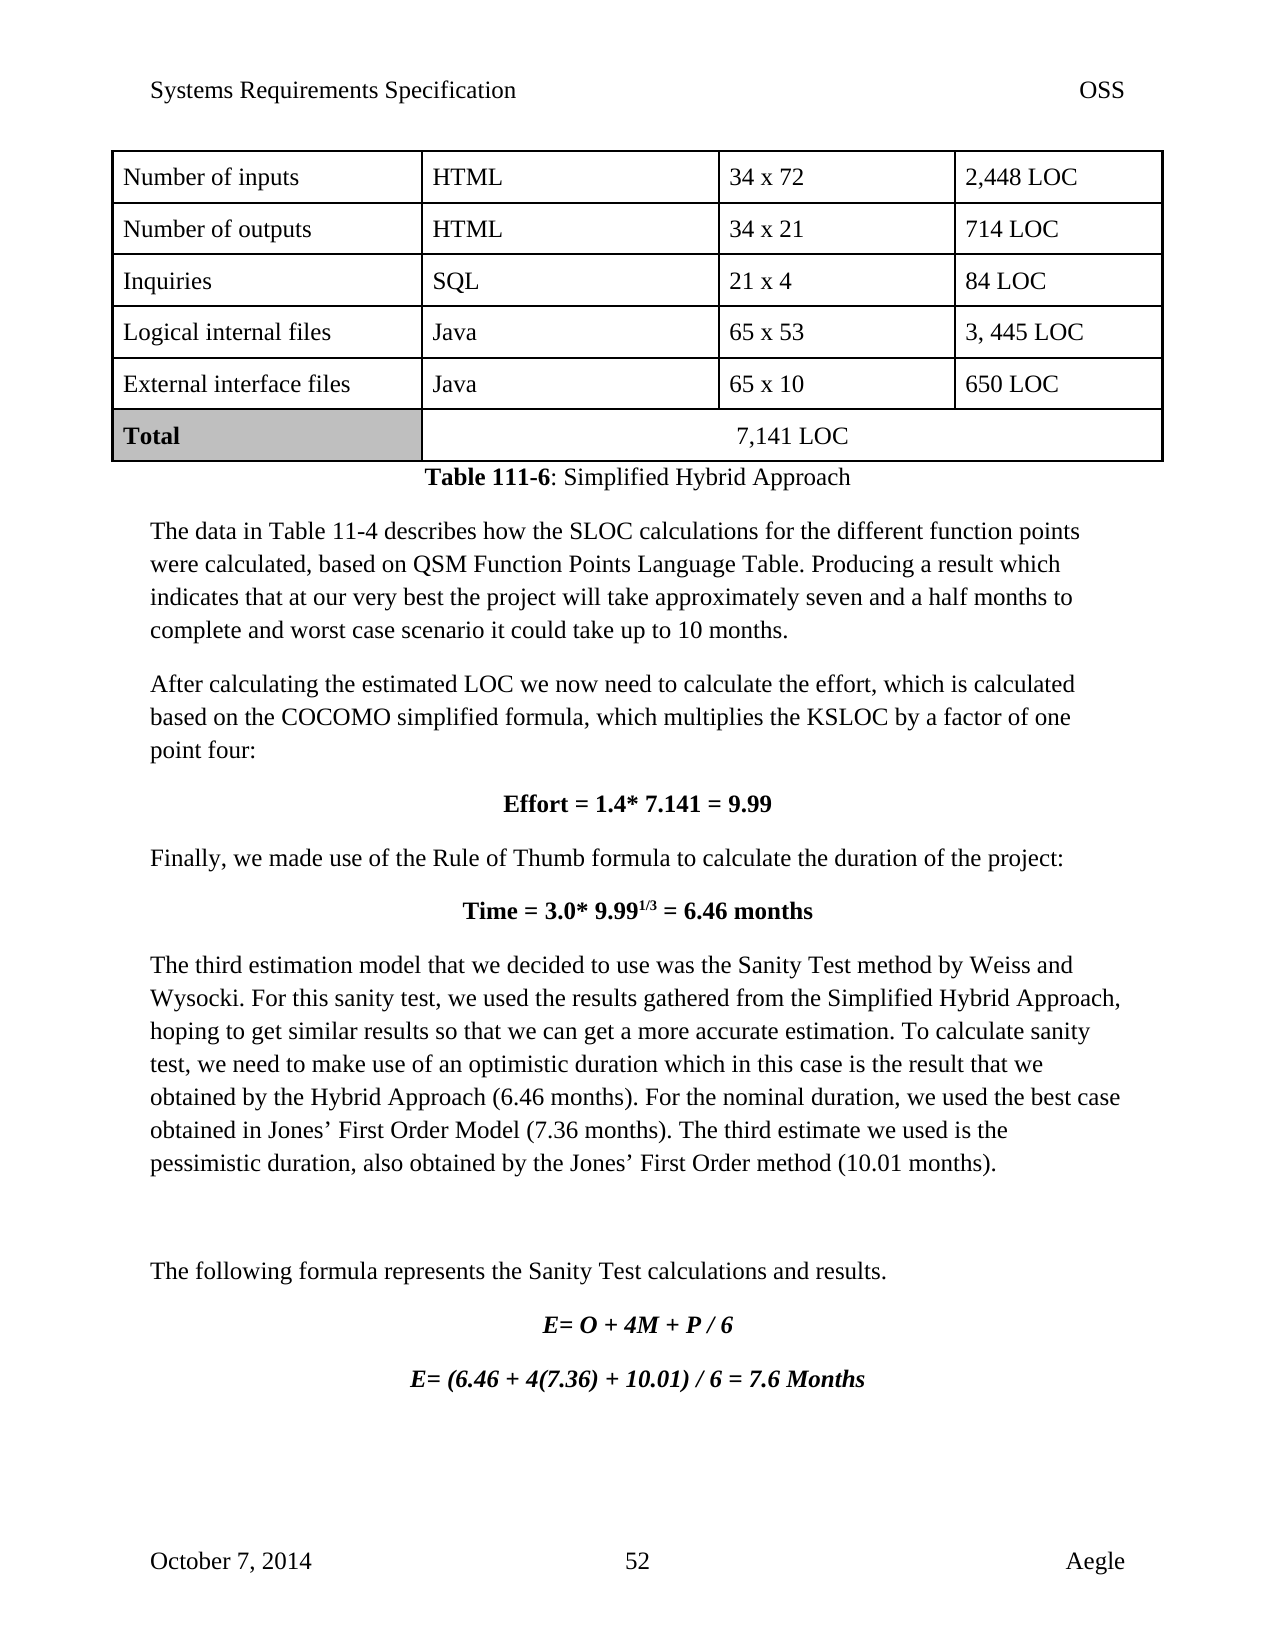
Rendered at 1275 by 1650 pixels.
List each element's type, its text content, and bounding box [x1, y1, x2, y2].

table_cell 84 LOC [956, 255, 1161, 305]
table_cell Java [423, 307, 718, 357]
text The data in Table 11-4 describes how the SLOC calculations for the different function points were calculated, based on QSM Function Points Language Table. Producing a result which indicates that at our very best the project will take approximately seven and a half months to complete and worst case scenario it could take up to 10 months. [150, 516, 1125, 644]
table_cell HTML [423, 152, 718, 202]
table_cell 3, 445 LOC [956, 307, 1161, 357]
table_cell Logical internal files [114, 307, 421, 357]
table_cell Number of outputs [114, 204, 421, 253]
table_cell SQL [423, 255, 718, 305]
text Time = 3.0* 9.991/3 = 6.46 months [150, 896, 1125, 925]
text After calculating the estimated LOC we now need to calculate the effort, which is calculated based on the COCOMO simplified formula, which multiplies the KSLOC by a factor of one point four: [150, 669, 1125, 764]
table_cell HTML [423, 204, 718, 253]
table_cell 650 LOC [956, 359, 1161, 408]
table_cell 34 x 21 [720, 204, 954, 253]
table_cell Java [423, 359, 718, 408]
table_cell 34 x 72 [720, 152, 954, 202]
text The following formula represents the Sanity Test calculations and results. [150, 1256, 1125, 1285]
text Effort = 1.4* 7.141 = 9.99 [150, 789, 1125, 817]
text E= (6.46 + 4(7.36) + 10.01) / 6 = 7.6 Months [150, 1364, 1125, 1393]
table_cell Number of inputs [114, 152, 421, 202]
table_cell Inquiries [114, 255, 421, 305]
table_cell 714 LOC [956, 204, 1161, 253]
table_cell 21 x 4 [720, 255, 954, 305]
text The third estimation model that we decided to use was the Sanity Test method by Weiss and Wysocki. For this sanity test, we used the results gathered from the Simplified Hybrid Approach, hoping to get similar results so that we can get a more accurate estimation. To calculate sanity test, we need to make use of an optimistic duration which in this case is the result that we obtained by the Hybrid Approach (6.46 months). For the nominal duration, we used the best case obtained in Jones’ First Order Model (7.36 months). The third estimate we used is the pessimistic duration, also obtained by the Jones’ First Order method (10.01 months). [150, 950, 1125, 1177]
table_cell 65 x 10 [720, 359, 954, 408]
table_cell 2,448 LOC [956, 152, 1161, 202]
text E= O + 4M + P / 6 [150, 1310, 1125, 1339]
table_cell 7,141 LOC [423, 410, 1161, 460]
text Finally, we made use of the Rule of Thumb formula to calculate the duration of the project: [150, 843, 1125, 871]
table_cell Total [114, 410, 421, 460]
table_cell External interface files [114, 359, 421, 408]
table_cell 65 x 53 [720, 307, 954, 357]
